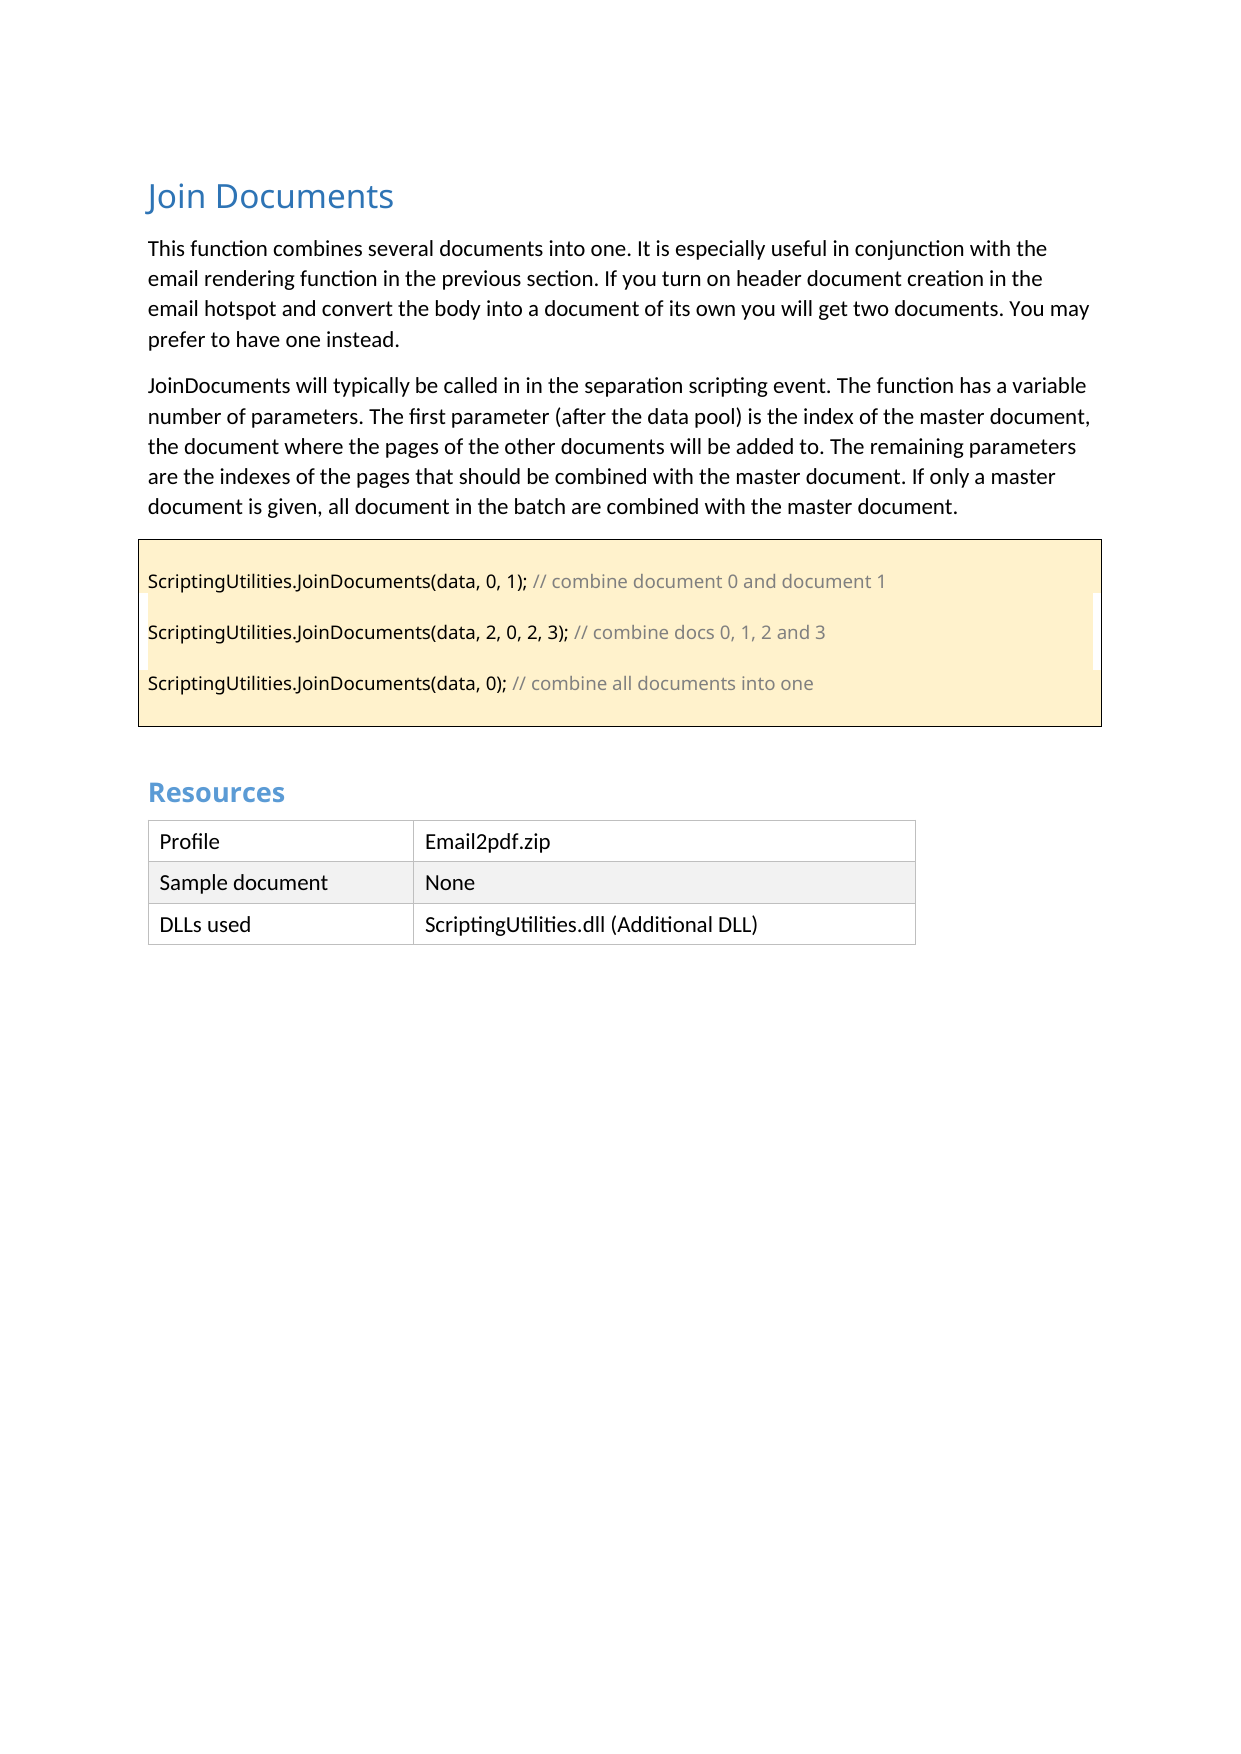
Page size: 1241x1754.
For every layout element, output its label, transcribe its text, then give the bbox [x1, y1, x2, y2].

text ScriptingUtilities.JoinDocuments(data, 0, 1); // combine document 0 and document 1 [139, 540, 1101, 593]
table_cell None [414, 862, 915, 903]
table_header Profile [149, 821, 413, 861]
table_cell DLLs used [149, 904, 413, 944]
table_cell Sample document [149, 862, 413, 903]
text JoinDocuments will typically be called in in the separation scripting event. The function has a variable number of parameters. The first parameter (after the data pool) is the index of the master document, the document where the pages of the other documents will be added to. The remaining parameters are the indexes of the pages that should be combined with the master document. If only a master document is given, all document in the batch are combined with the master document. [148, 372, 1093, 520]
text Resources [148, 773, 1093, 810]
table_cell ScriptingUtilities.dll (Additional DLL) [414, 904, 915, 944]
table_header Email2pdf.zip [414, 821, 915, 861]
text This function combines several documents into one. It is especially useful in conjunction with the email rendering function in the previous section. If you turn on header document creation in the email hotspot and convert the body into a document of its own you will get two documents. You may prefer to have one instead. [148, 234, 1093, 353]
text ScriptingUtilities.JoinDocuments(data, 2, 0, 2, 3); // combine docs 0, 1, 2 and 3 [148, 619, 1093, 644]
subtitle Join Documents [148, 173, 1093, 218]
text ScriptingUtilities.JoinDocuments(data, 0); // combine all documents into one [139, 667, 1101, 726]
